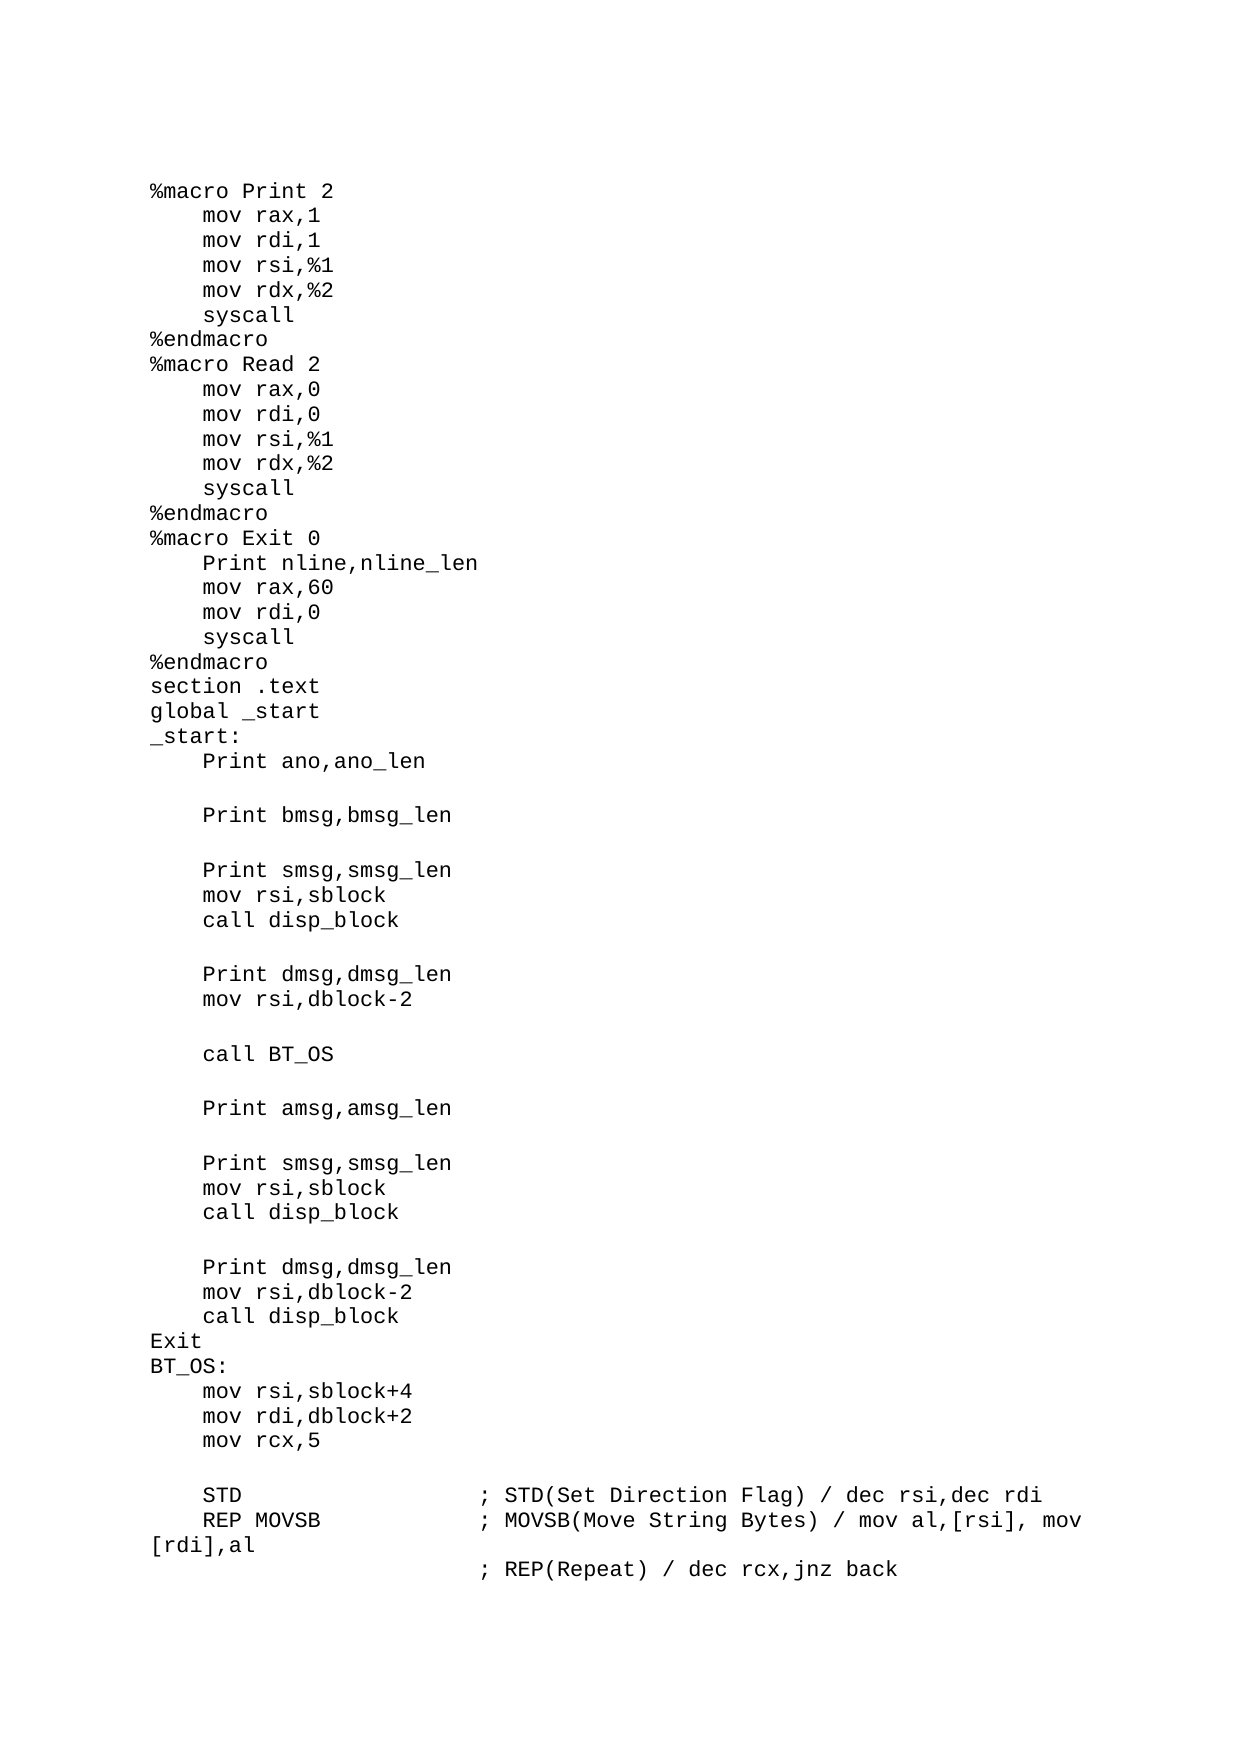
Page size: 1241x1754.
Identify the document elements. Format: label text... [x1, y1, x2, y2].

text ; REP(Repeat) / dec rcx,jnz back [150, 1558, 1090, 1583]
text Print bmsg,bmsg_len [150, 804, 1090, 829]
text Print smsg,smsg_len [150, 1152, 1090, 1177]
text %macro Print 2 [150, 180, 1090, 204]
text mov rdi,0 [150, 403, 1090, 428]
text mov rsi,%1 [150, 254, 1090, 279]
text Print smsg,smsg_len [150, 859, 1090, 884]
text mov rdi,0 [150, 601, 1090, 626]
text mov rsi,dblock-2 [150, 1281, 1090, 1306]
text mov rdx,%2 [150, 452, 1090, 477]
text syscall [150, 304, 1090, 328]
text mov rdi,1 [150, 229, 1090, 254]
text Print amsg,amsg_len [150, 1097, 1090, 1122]
text %endmacro [150, 502, 1090, 527]
text call BT_OS [150, 1043, 1090, 1067]
text mov rax,0 [150, 378, 1090, 403]
text mov rsi,sblock [150, 884, 1090, 909]
text syscall [150, 477, 1090, 502]
text Print nline,nline_len [150, 552, 1090, 576]
text %endmacro [150, 651, 1090, 676]
text BT_OS: [150, 1355, 1090, 1380]
text mov rsi,sblock [150, 1177, 1090, 1201]
text Exit [150, 1330, 1090, 1355]
text call disp_block [150, 1306, 1090, 1330]
text global _start [150, 700, 1090, 725]
text mov rsi,%1 [150, 428, 1090, 452]
text call disp_block [150, 909, 1090, 933]
text mov rsi,sblock+4 [150, 1380, 1090, 1405]
text Print dmsg,dmsg_len [150, 963, 1090, 988]
text section .text [150, 676, 1090, 700]
text Print dmsg,dmsg_len [150, 1256, 1090, 1281]
text %macro Exit 0 [150, 527, 1090, 552]
text Print ano,ano_len [150, 750, 1090, 775]
text mov rcx,5 [150, 1429, 1090, 1454]
text _start: [150, 725, 1090, 750]
text mov rax,1 [150, 204, 1090, 229]
text syscall [150, 626, 1090, 651]
text %endmacro [150, 328, 1090, 353]
text %macro Read 2 [150, 353, 1090, 378]
text mov rax,60 [150, 576, 1090, 601]
text mov rsi,dblock-2 [150, 988, 1090, 1013]
text mov rdi,dblock+2 [150, 1405, 1090, 1429]
text call disp_block [150, 1201, 1090, 1226]
text STD ; STD(Set Direction Flag) / dec rsi,dec rdi [150, 1484, 1090, 1509]
text REP MOVSB ; MOVSB(Move String Bytes) / mov al,[rsi], mov [rdi],al [150, 1509, 1090, 1558]
text mov rdx,%2 [150, 279, 1090, 304]
